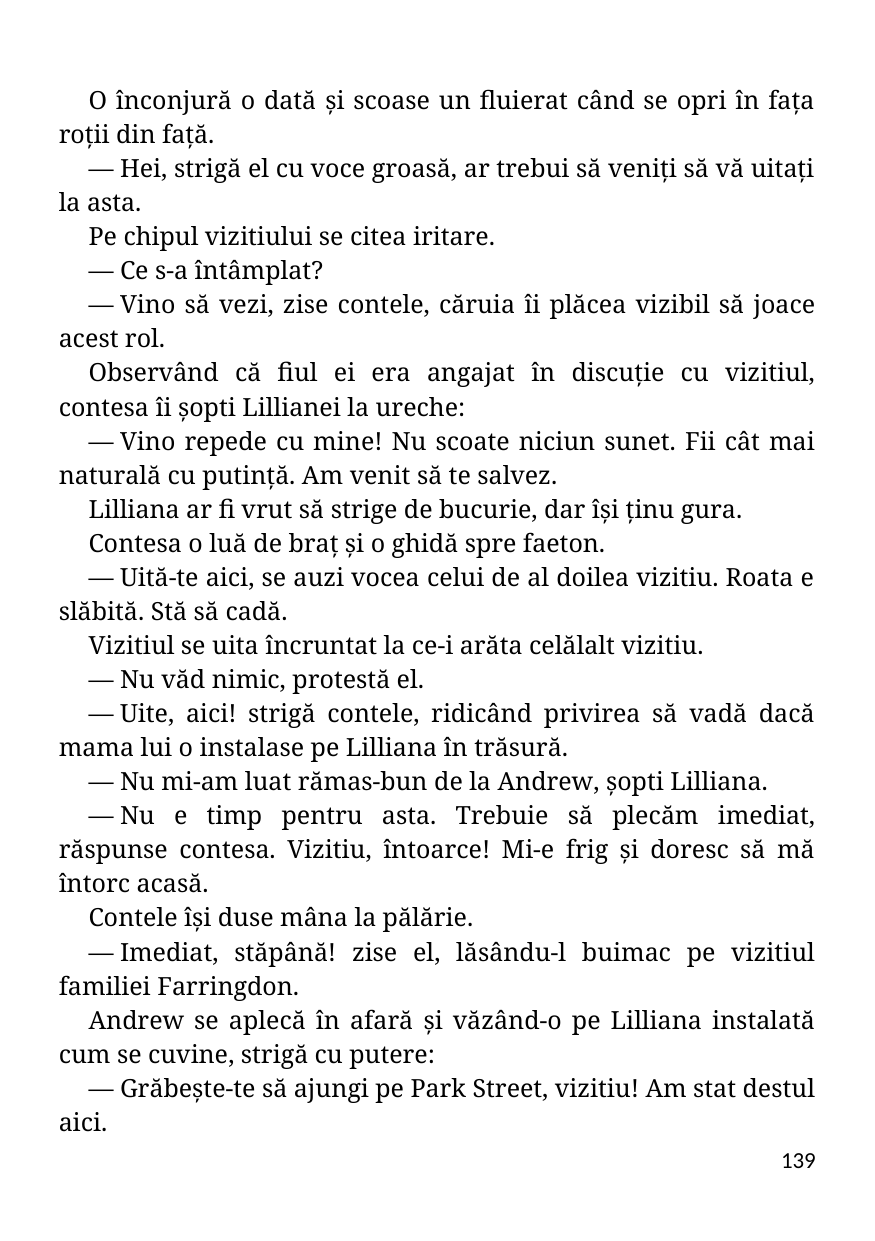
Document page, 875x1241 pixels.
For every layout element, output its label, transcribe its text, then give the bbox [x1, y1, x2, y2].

text Vizitiul se uita încruntat la ce-i arăta celălalt vizitiu. [58, 628, 816, 662]
text — Uite, aici! strigă contele, ridicând privirea să vadă dacă mama lui o instalase pe Lilliana în trăsură. [58, 696, 816, 764]
text — Vino să vezi, zise contele, căruia îi plăcea vizibil să joace acest rol. [58, 287, 816, 355]
text — Ce s-a întâmplat? [58, 253, 816, 287]
text — Hei, strigă el cu voce groasă, ar trebui să veniți să vă uitați la asta. [58, 151, 816, 219]
text Contele își duse mâna la pălărie. [58, 900, 816, 934]
text Pe chipul vizitiului se citea iritare. [58, 219, 816, 253]
text — Imediat, stăpână! zise el, lăsându-l buimac pe vizitiul familiei Farringdon. [58, 934, 816, 1002]
text Lilliana ar fi vrut să strige de bucurie, dar își ținu gura. [58, 491, 816, 525]
text — Uită-te aici, se auzi vocea celui de al doilea vizitiu. Roata e slăbită. Stă să cadă. [58, 559, 816, 628]
text Contesa o luă de braț și o ghidă spre faeton. [58, 525, 816, 559]
text Observând că fiul ei era angajat în discuție cu vizitiul, contesa îi șopti Lillianei la ureche: [58, 355, 816, 423]
text — Nu e timp pentru asta. Trebuie să plecăm imediat, răspunse contesa. Vizitiu, întoarce! Mi-e frig și doresc să mă întorc acasă. [58, 798, 816, 900]
text — Nu mi-am luat rămas-bun de la Andrew, șopti Lilliana. [58, 764, 816, 798]
text — Grăbește-te să ajungi pe Park Street, vizitiu! Am stat destul aici. [58, 1070, 816, 1138]
text O înconjură o dată și scoase un fluierat când se opri în fața roții din față. [58, 83, 816, 151]
text Andrew se aplecă în afară și văzând-o pe Lilliana instalată cum se cuvine, strigă cu putere: [58, 1002, 816, 1070]
text — Vino repede cu mine! Nu scoate niciun sunet. Fii cât mai naturală cu putință. Am venit să te salvez. [58, 423, 816, 491]
text — Nu văd nimic, protestă el. [58, 662, 816, 696]
